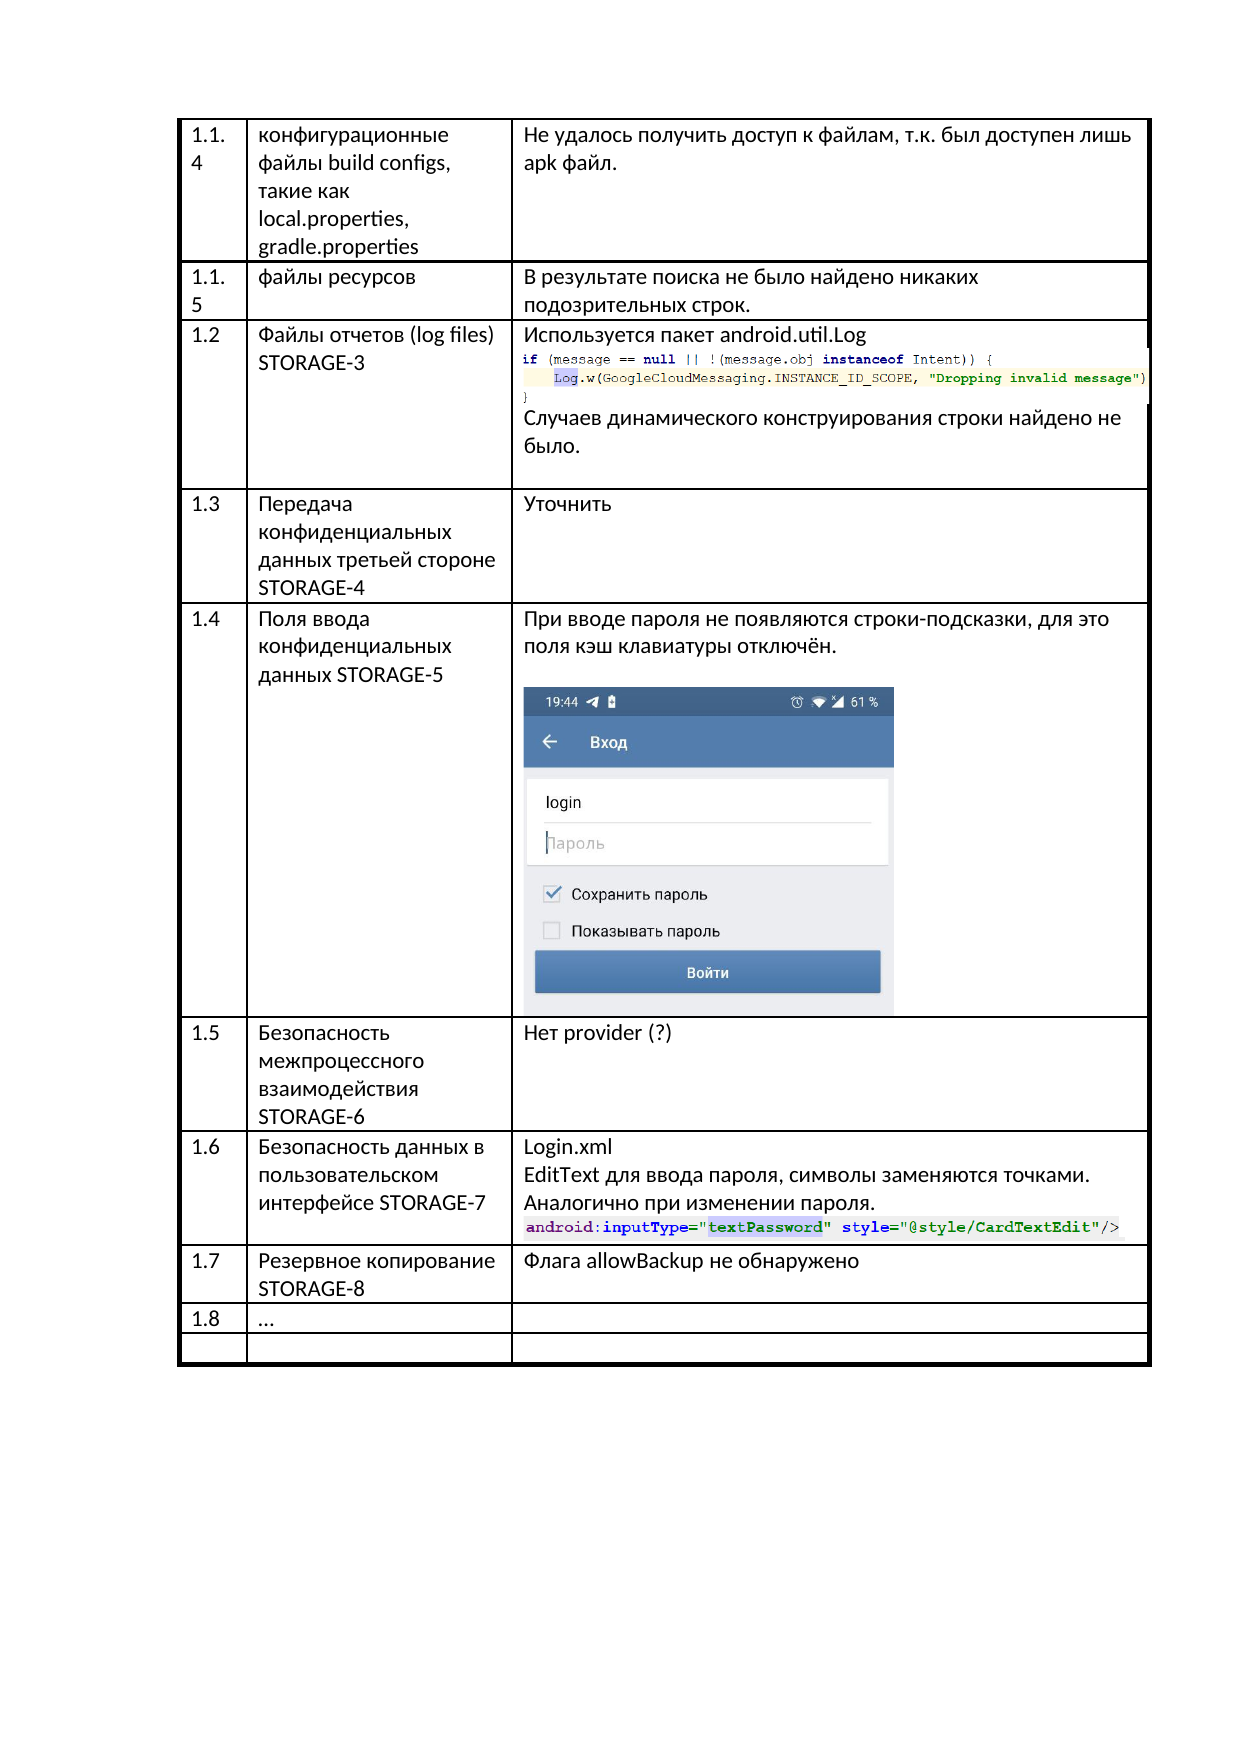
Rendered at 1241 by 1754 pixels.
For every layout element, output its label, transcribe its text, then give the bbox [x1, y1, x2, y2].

table_cell 1.1.5 [182, 263, 246, 318]
table_cell Поля ввода конфиденциальных данных STORAGE-5 [248, 604, 511, 1016]
table_cell Login.xml EditText для ввода пароля, символы заменяются точками. Аналогично при изменении пароля. [513, 1132, 1147, 1244]
table_cell [182, 1334, 246, 1362]
table_cell 1.3 [182, 490, 246, 602]
table_cell 1.5 [182, 1018, 246, 1130]
table_cell 1.2 [182, 321, 246, 487]
picture [523, 1216, 1125, 1241]
table_cell В результате поиска не было найдено никаких подозрительных строк. [513, 263, 1147, 318]
picture [523, 348, 1150, 404]
table_cell 1.1.4 [182, 120, 246, 260]
table_cell Не удалось получить доступ к файлам, т.к. был доступен лишь apk файл. [513, 120, 1147, 260]
table_cell Используется пакет android.util.Log Случаев динамического конструирования строки найдено не было. [513, 321, 1147, 487]
table_cell 1.7 [182, 1246, 246, 1302]
table_cell 1.8 [182, 1304, 246, 1332]
table_cell Флага allowBackup не обнаружено [513, 1246, 1147, 1302]
table_cell 1.4 [182, 604, 246, 1016]
table_cell Передача конфиденциальных данных третьей стороне STORAGE-4 [248, 490, 511, 602]
picture [523, 687, 894, 1016]
table_cell [513, 1304, 1147, 1332]
table_cell Резервное копирование STORAGE-8 [248, 1246, 511, 1302]
table_cell Нет provider (?) [513, 1018, 1147, 1130]
table_cell Безопасность данных в пользовательском интерфейсе STORAGE-7 [248, 1132, 511, 1244]
table_cell конфигурационные файлы build configs, такие как local.properties, gradle.properties [248, 120, 511, 260]
table_cell Уточнить [513, 490, 1147, 602]
table_cell [248, 1334, 511, 1362]
table_cell При вводе пароля не появляются строки-подсказки, для это поля кэш клавиатуры отключён. [513, 604, 1147, 1016]
table_cell файлы ресурсов [248, 263, 511, 318]
table_cell … [248, 1304, 511, 1332]
table_cell [513, 1334, 1147, 1362]
table_cell Файлы отчетов (log files) STORAGE-3 [248, 321, 511, 487]
table_cell 1.6 [182, 1132, 246, 1244]
table_cell Безопасность межпроцессного взаимодействия STORAGE-6 [248, 1018, 511, 1130]
